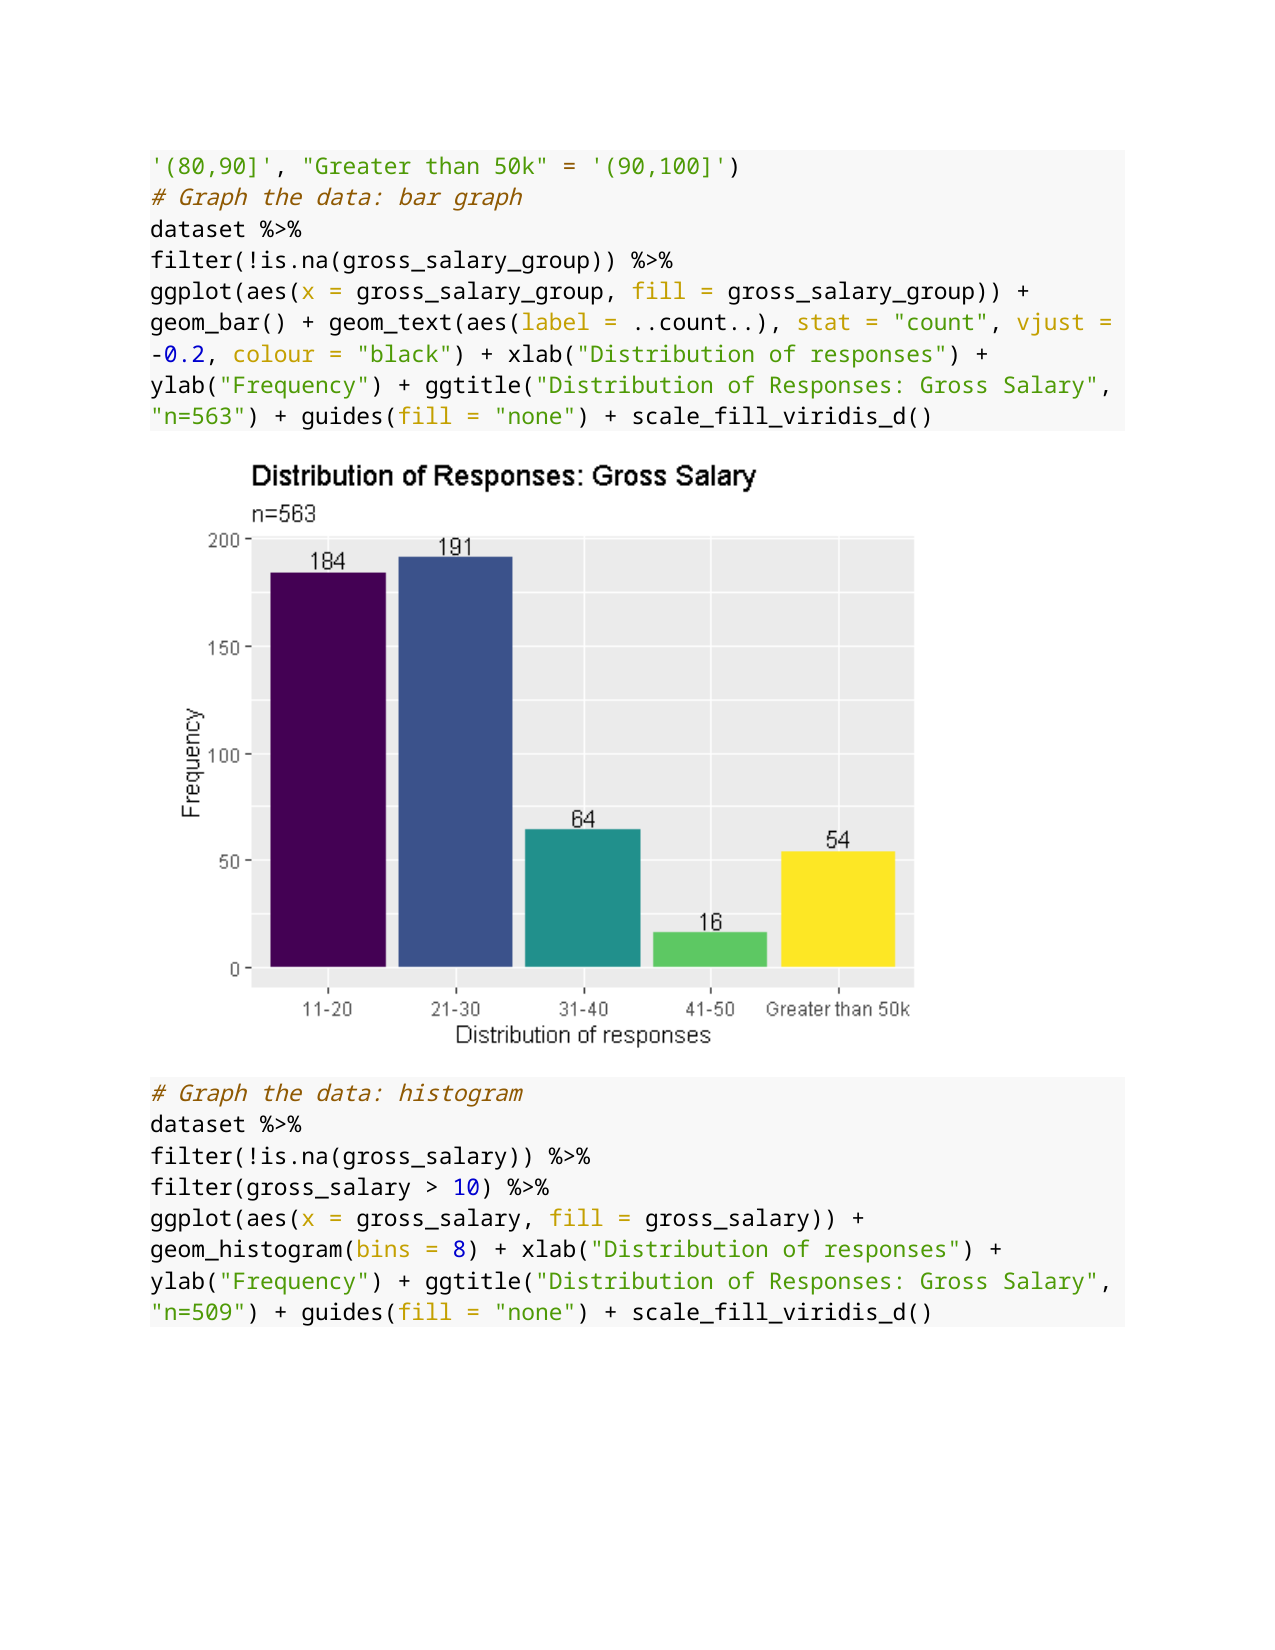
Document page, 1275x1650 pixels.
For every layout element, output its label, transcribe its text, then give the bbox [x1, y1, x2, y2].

text # Graph the data: histogram dataset %>% filter(!is.na(gross_salary)) %>% filter(gross_salary > 10) %>% ggplot(aes(x = gross_salary, fill = gross_salary)) + geom_histogram(bins = 8) + xlab("Distribution of responses") + ylab("Frequency") + ggtitle("Distribution of Responses: Gross Salary", "n=509") + guides(fill = "none") + scale_fill_viridis_d() [150, 1077, 1125, 1327]
picture [168, 452, 927, 1059]
